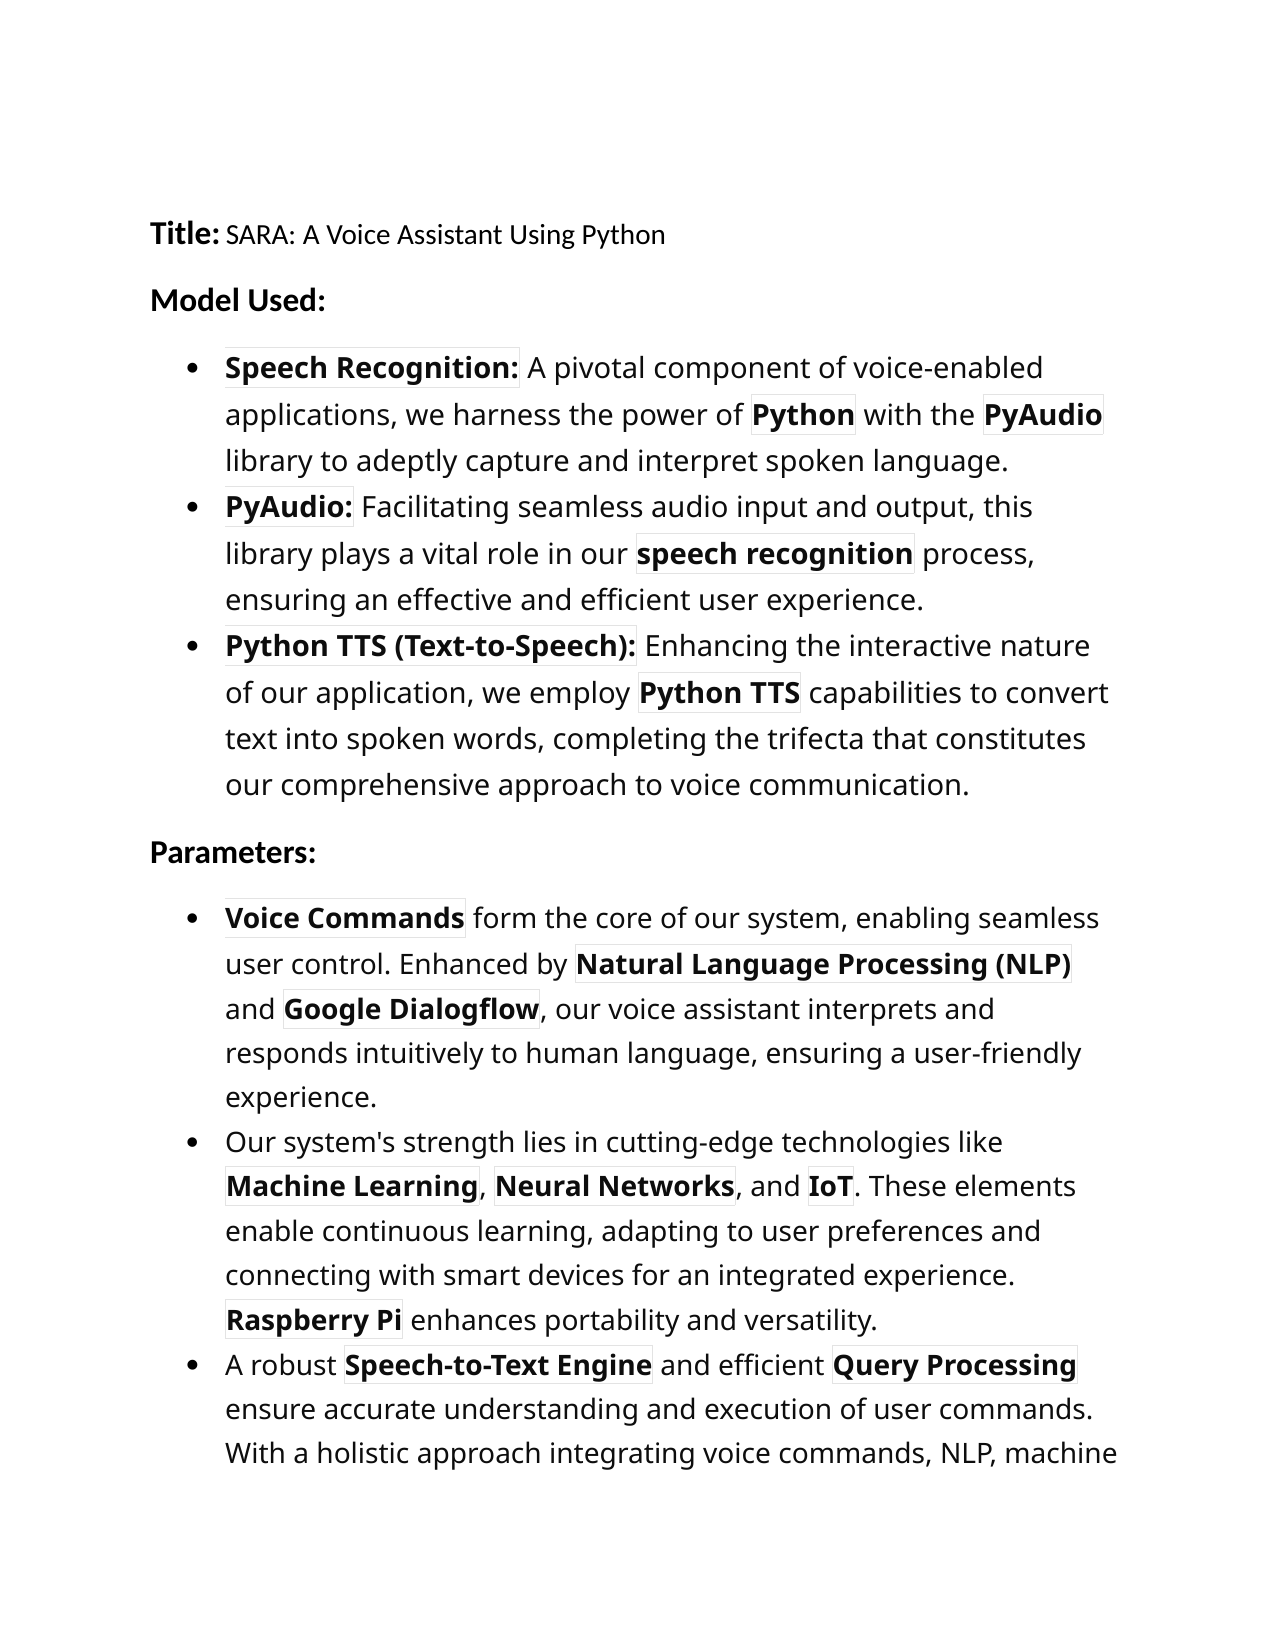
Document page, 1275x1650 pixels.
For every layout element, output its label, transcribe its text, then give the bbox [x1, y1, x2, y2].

text Title: SARA: A Voice Assistant Using Python [150, 212, 1125, 252]
text Parameters: [150, 831, 1125, 871]
list Speech Recognition: A pivotal component of voice-enabled applications, we harness the power of Python with the PyAudio library to adeptly capture and interpret spoken language. [187, 347, 1125, 480]
text Model Used: [150, 279, 1125, 320]
list Voice Commands form the core of our system, enabling seamless user control. Enhanced by Natural Language Processing (NLP) and Google Dialogflow, our voice assistant interprets and responds intuitively to human language, ensuring a user-friendly experience. [187, 898, 1125, 1116]
list PyAudio: Facilitating seamless audio input and output, this library plays a vital role in our speech recognition process, ensuring an effective and efficient user experience. [187, 486, 1125, 619]
list Python TTS (Text-to-Speech): Enhancing the interactive nature of our application, we employ Python TTS capabilities to convert text into spoken words, completing the trifecta that constitutes our comprehensive approach to voice communication. [187, 625, 1125, 804]
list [187, 1344, 1125, 1472]
list Our system's strength lies in cutting-edge technologies like Machine Learning, Neural Networks, and IoT. These elements enable continuous learning, adapting to user preferences and connecting with smart devices for an integrated experience. Raspberry Pi enhances portability and versatility. [187, 1122, 1125, 1339]
